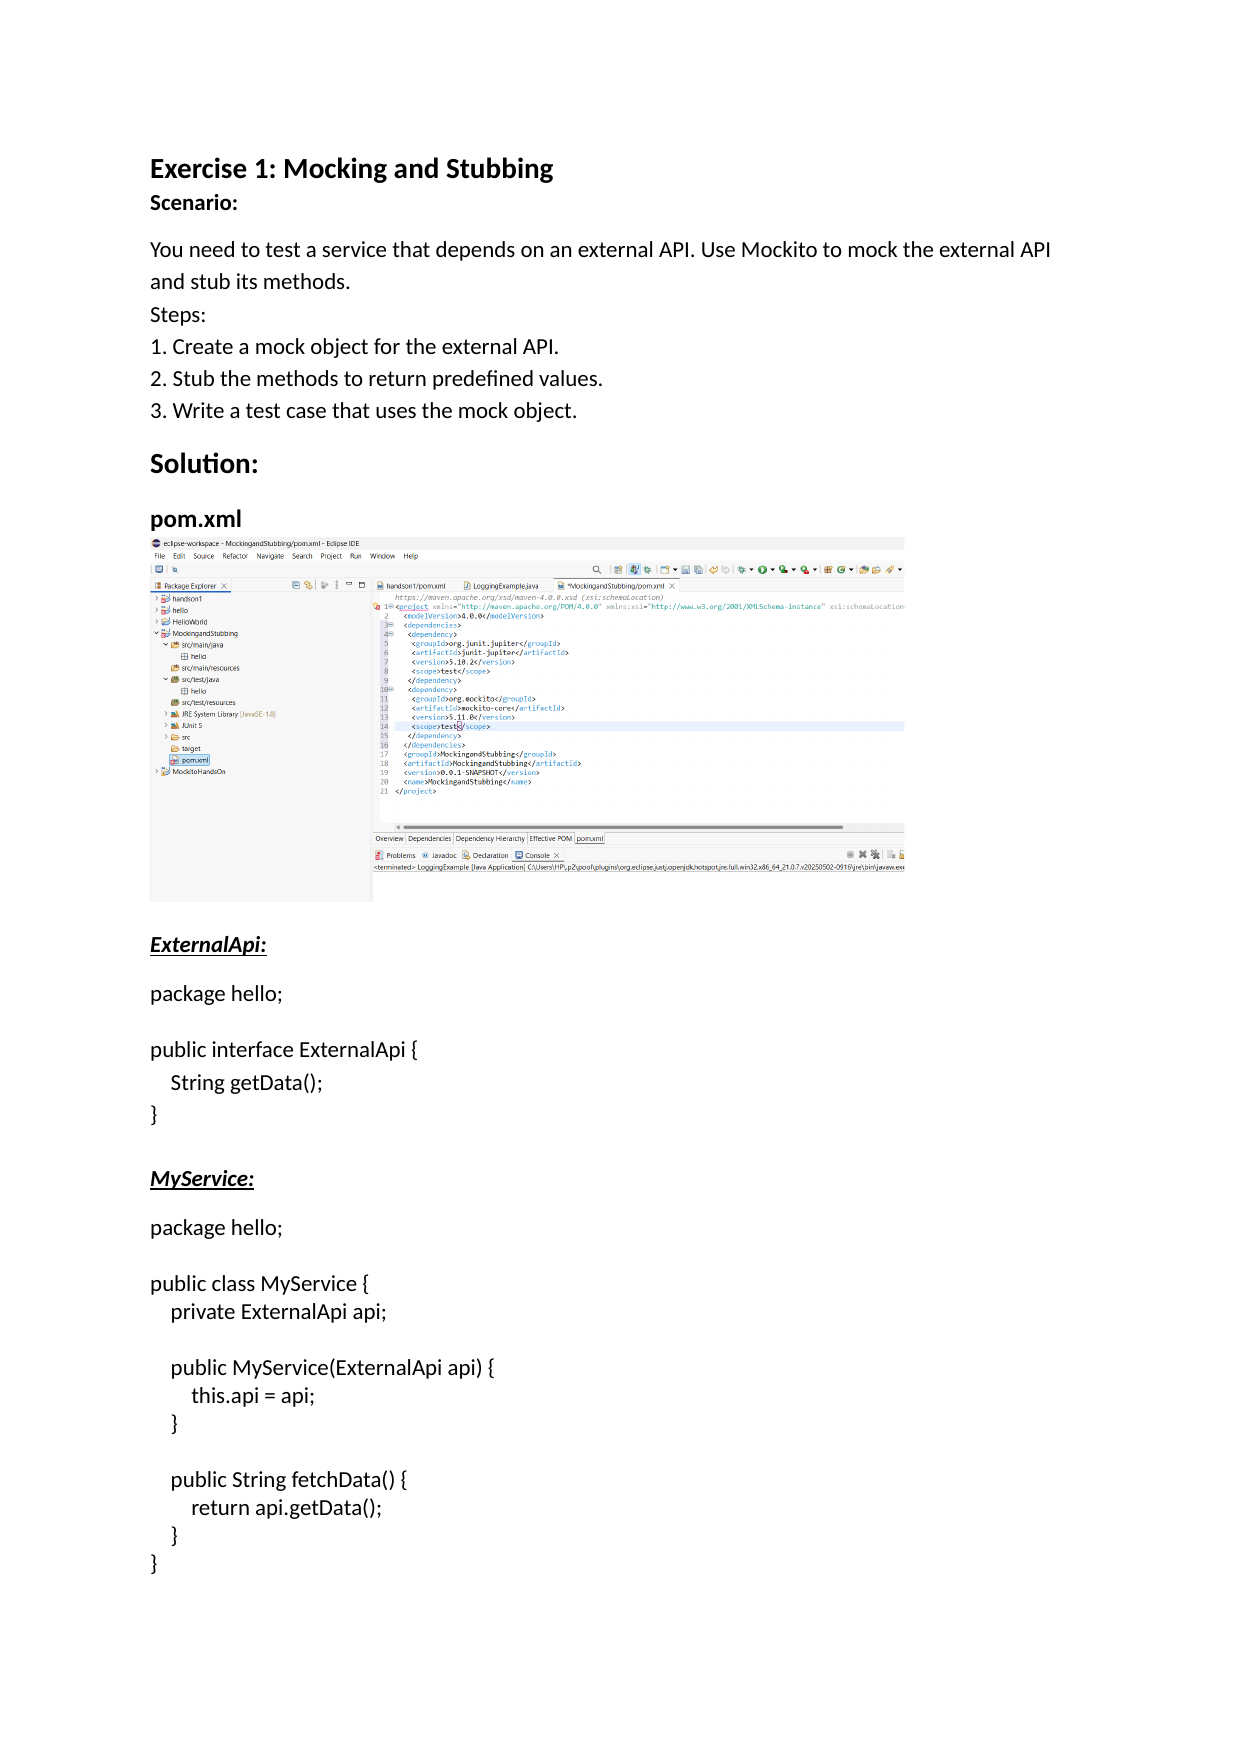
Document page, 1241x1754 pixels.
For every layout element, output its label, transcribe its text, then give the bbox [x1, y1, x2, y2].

text MyService: [150, 1164, 1090, 1192]
text package hello; [150, 979, 1090, 1007]
text } [150, 1409, 1090, 1437]
text } [150, 1100, 1090, 1128]
text Steps: [150, 300, 1090, 328]
text pom.xml [150, 503, 1090, 533]
text public String fetchData() { [150, 1465, 1090, 1493]
text You need to test a service that depends on an external API. Use Mockito to mock the external API and stub its methods. [150, 235, 1090, 296]
text Solution: [150, 445, 1090, 481]
text Scenario: [150, 188, 1090, 216]
text 1. Create a mock object for the external API. [150, 332, 1090, 360]
text ExternalApi: [150, 931, 1090, 958]
text 2. Stub the methods to return predefined values. [150, 364, 1090, 392]
text public class MyService { [150, 1269, 1090, 1297]
text String getData(); [150, 1068, 1090, 1096]
text package hello; [150, 1213, 1090, 1241]
text public MyService(ExternalApi api) { [150, 1353, 1090, 1381]
text this.api = api; [150, 1381, 1090, 1409]
text public interface ExternalApi { [150, 1035, 1090, 1063]
picture [150, 537, 905, 902]
text return api.getData(); [150, 1493, 1090, 1521]
text private ExternalApi api; [150, 1297, 1090, 1325]
text Exercise 1: Mocking and Stubbing [150, 150, 1090, 186]
text } [150, 1521, 1090, 1549]
text 3. Write a test case that uses the mock object. [150, 396, 1090, 424]
text } [150, 1549, 1090, 1577]
